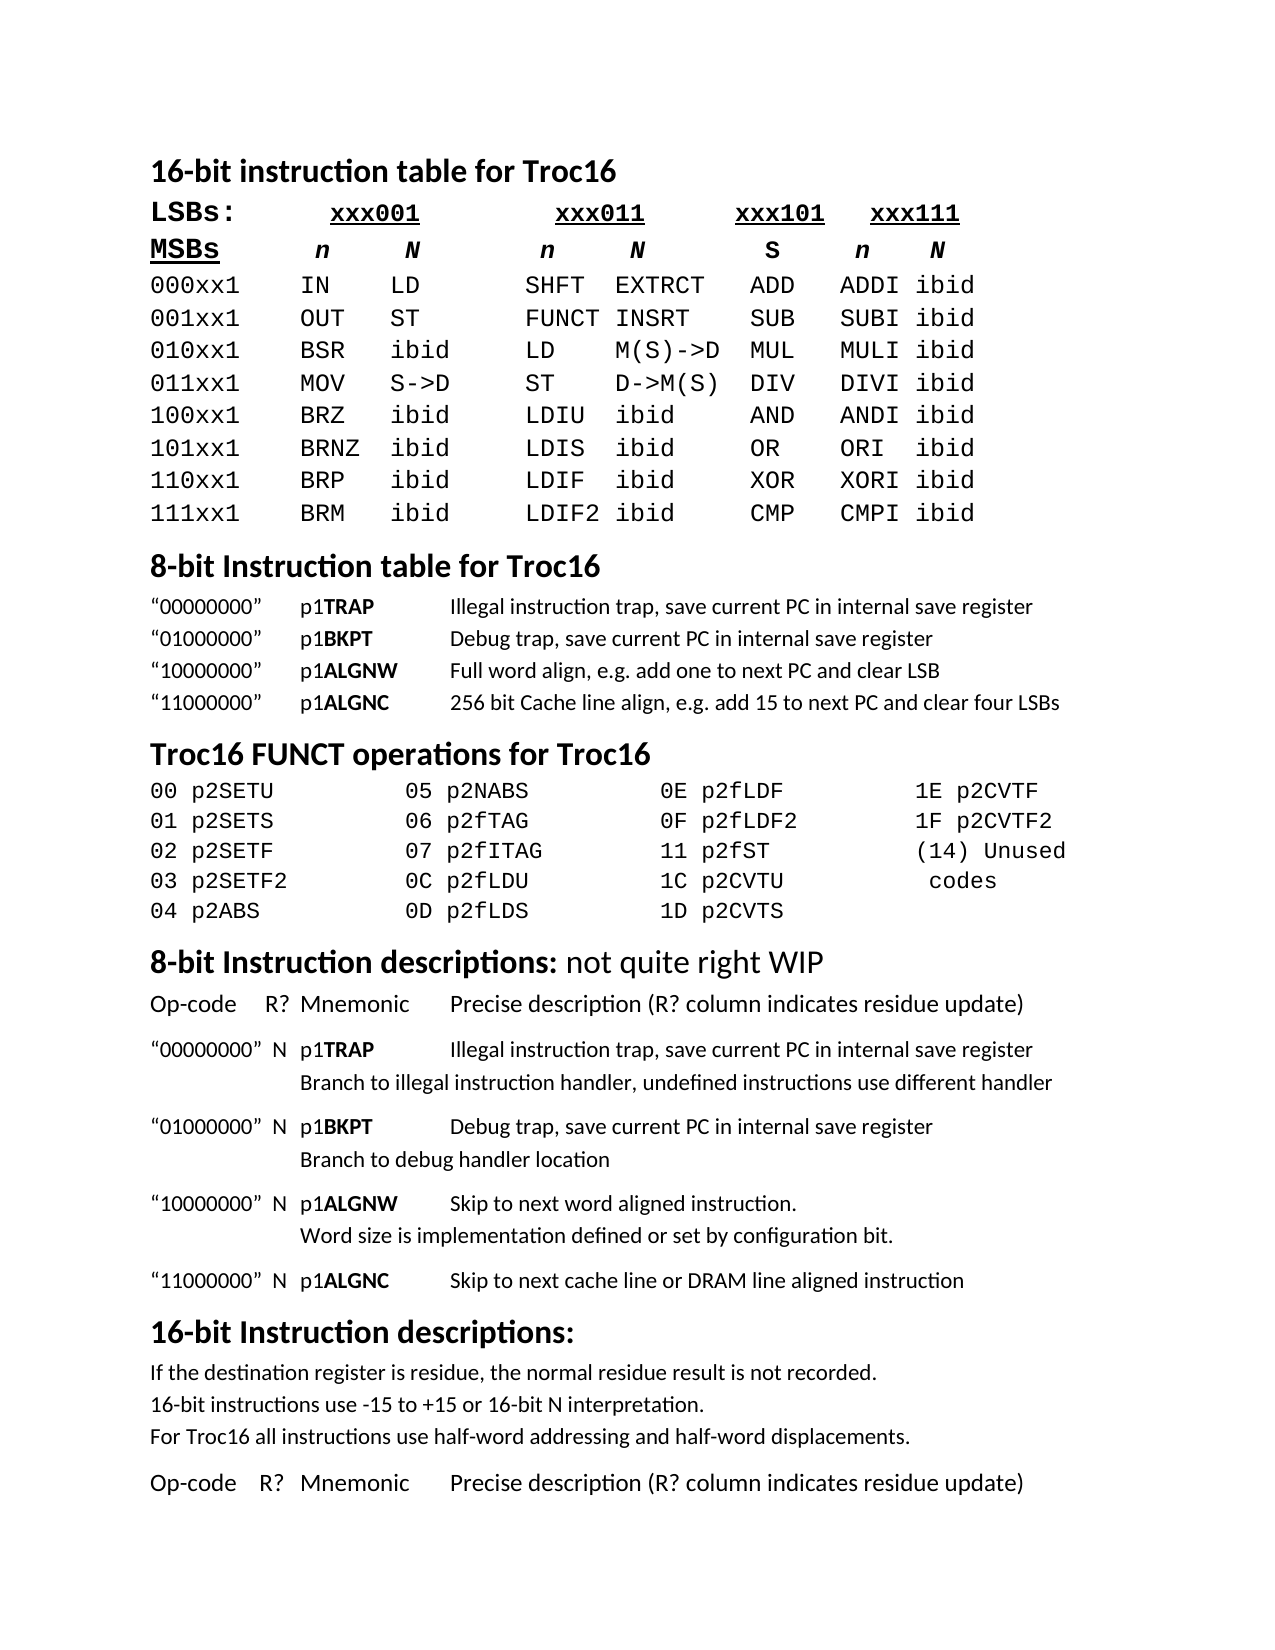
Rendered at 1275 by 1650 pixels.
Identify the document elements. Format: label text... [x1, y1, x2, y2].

text 101xx1 BRNZ ibid LDIS ibid OR ORI ibid [150, 435, 1125, 463]
text Branch to debug handler location [150, 1145, 1125, 1173]
text 00 p2SETU [150, 780, 360, 806]
text 04 p2ABS [150, 899, 360, 925]
text 110xx1 BRP ibid LDIF ibid XOR XORI ibid [150, 468, 1125, 496]
text If the destination register is residue, the normal residue result is not recorded. [150, 1358, 1125, 1386]
text (14) Unused [915, 839, 1125, 865]
text 000xx1 IN LD SHFT EXTRCT ADD ADDI ibid [150, 273, 1125, 301]
text “00000000” N p1TRAP Illegal instruction trap, save current PC in internal save register [150, 1036, 1125, 1064]
text 0E p2fLDF [660, 780, 870, 806]
text 001xx1 OUT ST FUNCT INSRT SUB SUBI ibid [150, 305, 1125, 333]
text 100xx1 BRZ ibid LDIU ibid AND ANDI ibid [150, 403, 1125, 431]
text “10000000” p1ALGNW Full word align, e.g. add one to next PC and clear LSB [150, 656, 1125, 684]
text Word size is implementation defined or set by configuration bit. [225, 1222, 1125, 1249]
text 1F p2CVTF2 [915, 810, 1125, 836]
text For Troc16 all instructions use half-word addressing and half-word displacements. [150, 1422, 1125, 1450]
text “10000000” N p1ALGNW Skip to next word aligned instruction. [150, 1189, 1125, 1217]
text Branch to illegal instruction handler, undefined instructions use different handler [150, 1068, 1125, 1096]
text “00000000” p1TRAP Illegal instruction trap, save current PC in internal save register [150, 592, 1125, 620]
text “01000000” N p1BKPT Debug trap, save current PC in internal save register [150, 1112, 1125, 1141]
text 16-bit instructions use -15 to +15 or 16-bit N interpretation. [150, 1390, 1125, 1418]
text “11000000” N p1ALGNC Skip to next cache line or DRAM line aligned instruction [150, 1266, 1125, 1294]
text 8-bit Instruction descriptions: not quite right WIP [150, 941, 1125, 982]
text 16-bit instruction table for Troc16 [150, 150, 1125, 191]
text “11000000” p1ALGNC 256 bit Cache line align, e.g. add 15 to next PC and clear four LSBs [150, 688, 1125, 716]
text 0C p2fLDU [405, 869, 615, 895]
text 1D p2CVTS [660, 899, 870, 925]
text Troc16 FUNCT operations for Troc16 [150, 733, 1125, 774]
text 0D p2fLDS [405, 899, 615, 925]
text 0F p2fLDF2 [660, 810, 870, 836]
text 11 p2fST [660, 839, 870, 865]
text 1E p2CVTF [915, 780, 1125, 806]
text 07 p2fITAG [405, 839, 615, 865]
text 1C p2CVTU [660, 869, 870, 895]
text 03 p2SETF2 [150, 869, 360, 895]
text 06 p2fTAG [405, 810, 615, 836]
text Op-code R? Mnemonic Precise description (R? column indicates residue update) [150, 988, 1125, 1019]
text LSBs: xxx001 xxx011 xxx101 xxx111 [150, 197, 1125, 230]
text Op-code R? Mnemonic Precise description (R? column indicates residue update) [150, 1467, 1125, 1497]
text MSBs n N n N S n N [150, 235, 1125, 268]
text codes [915, 869, 1125, 895]
text 16-bit Instruction descriptions: [150, 1311, 1125, 1352]
text 01 p2SETS [150, 810, 360, 836]
text “01000000” p1BKPT Debug trap, save current PC in internal save register [150, 624, 1125, 652]
text 010xx1 BSR ibid LD M(S)->D MUL MULI ibid [150, 338, 1125, 366]
text 05 p2NABS [405, 780, 615, 806]
text 02 p2SETF [150, 839, 360, 865]
text 8-bit Instruction table for Troc16 [150, 545, 1125, 586]
text 111xx1 BRM ibid LDIF2 ibid CMP CMPI ibid [150, 500, 1125, 528]
text 011xx1 MOV S->D ST D->M(S) DIV DIVI ibid [150, 370, 1125, 398]
